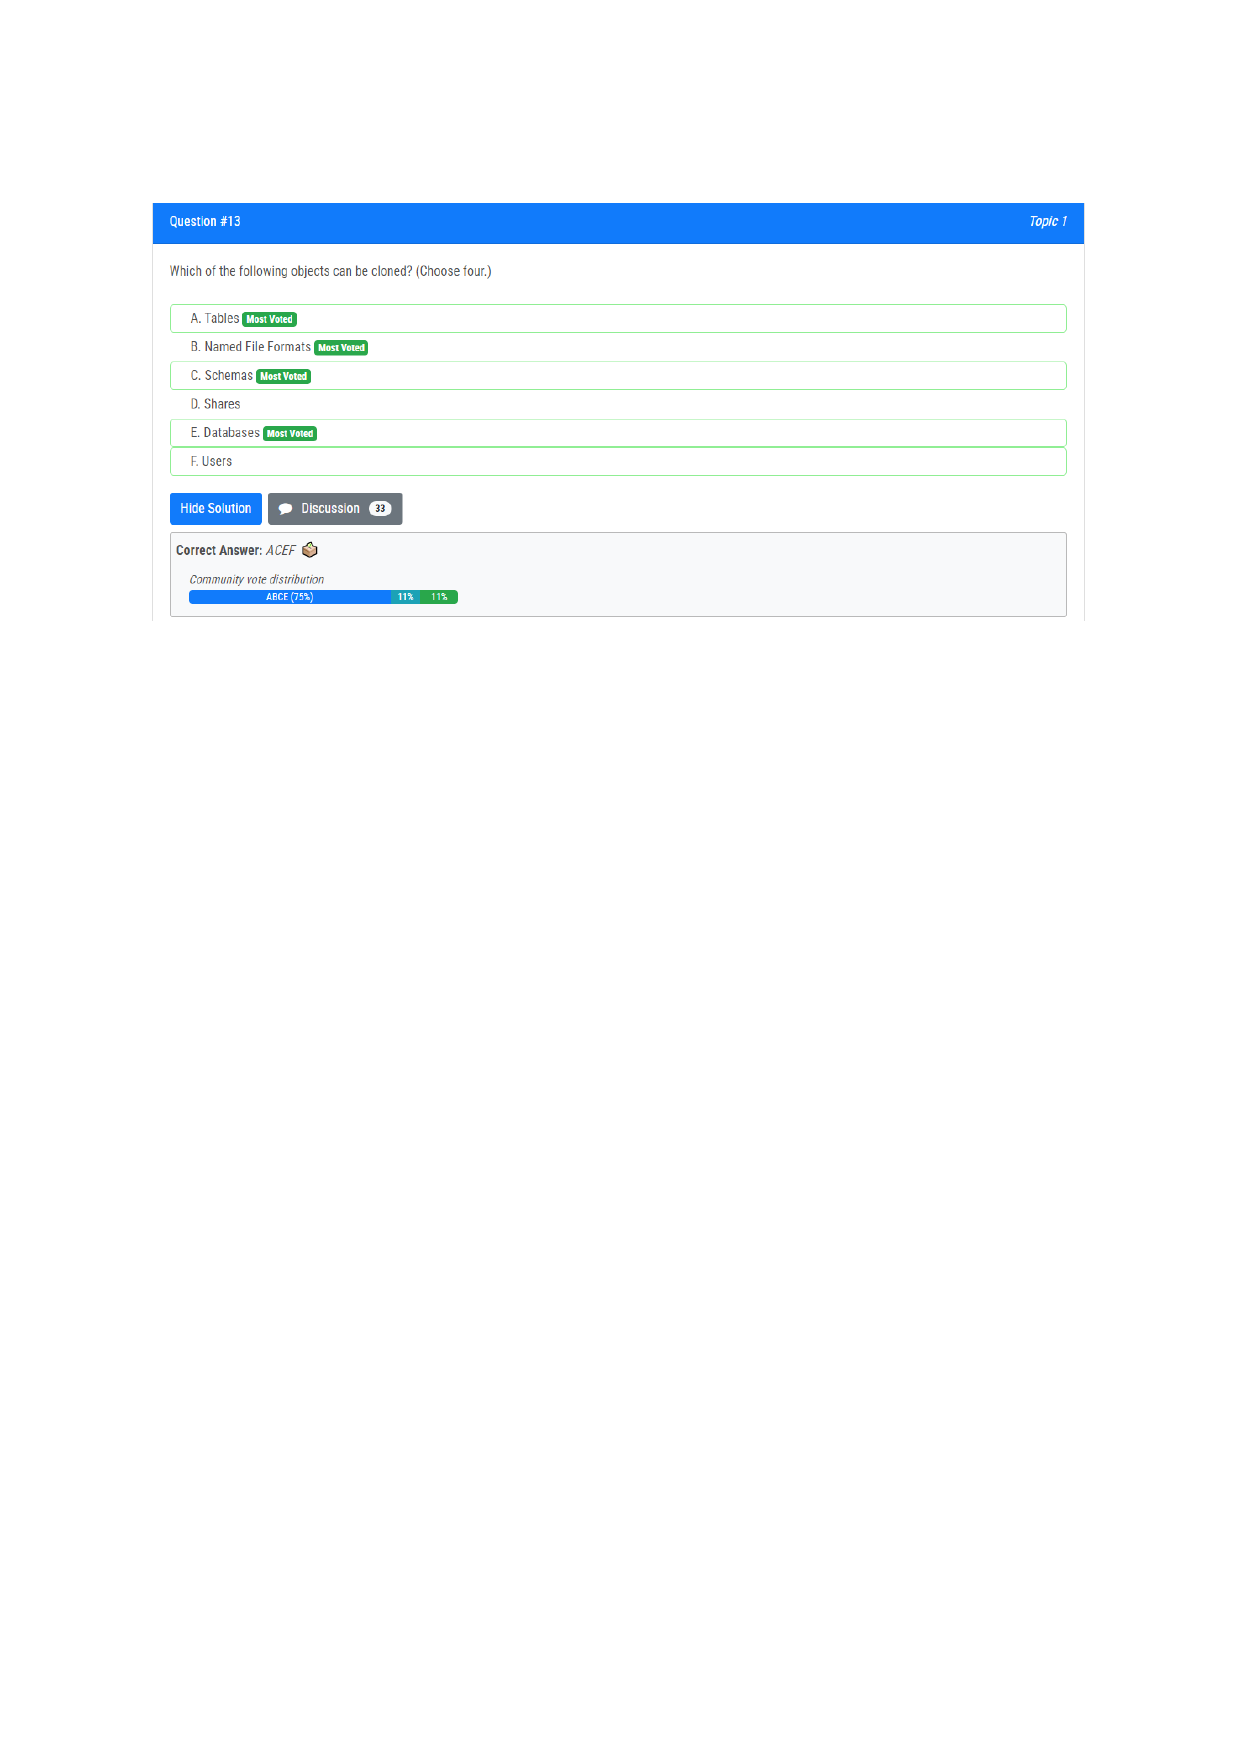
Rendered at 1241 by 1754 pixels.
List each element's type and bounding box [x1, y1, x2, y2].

picture [150, 203, 1091, 621]
